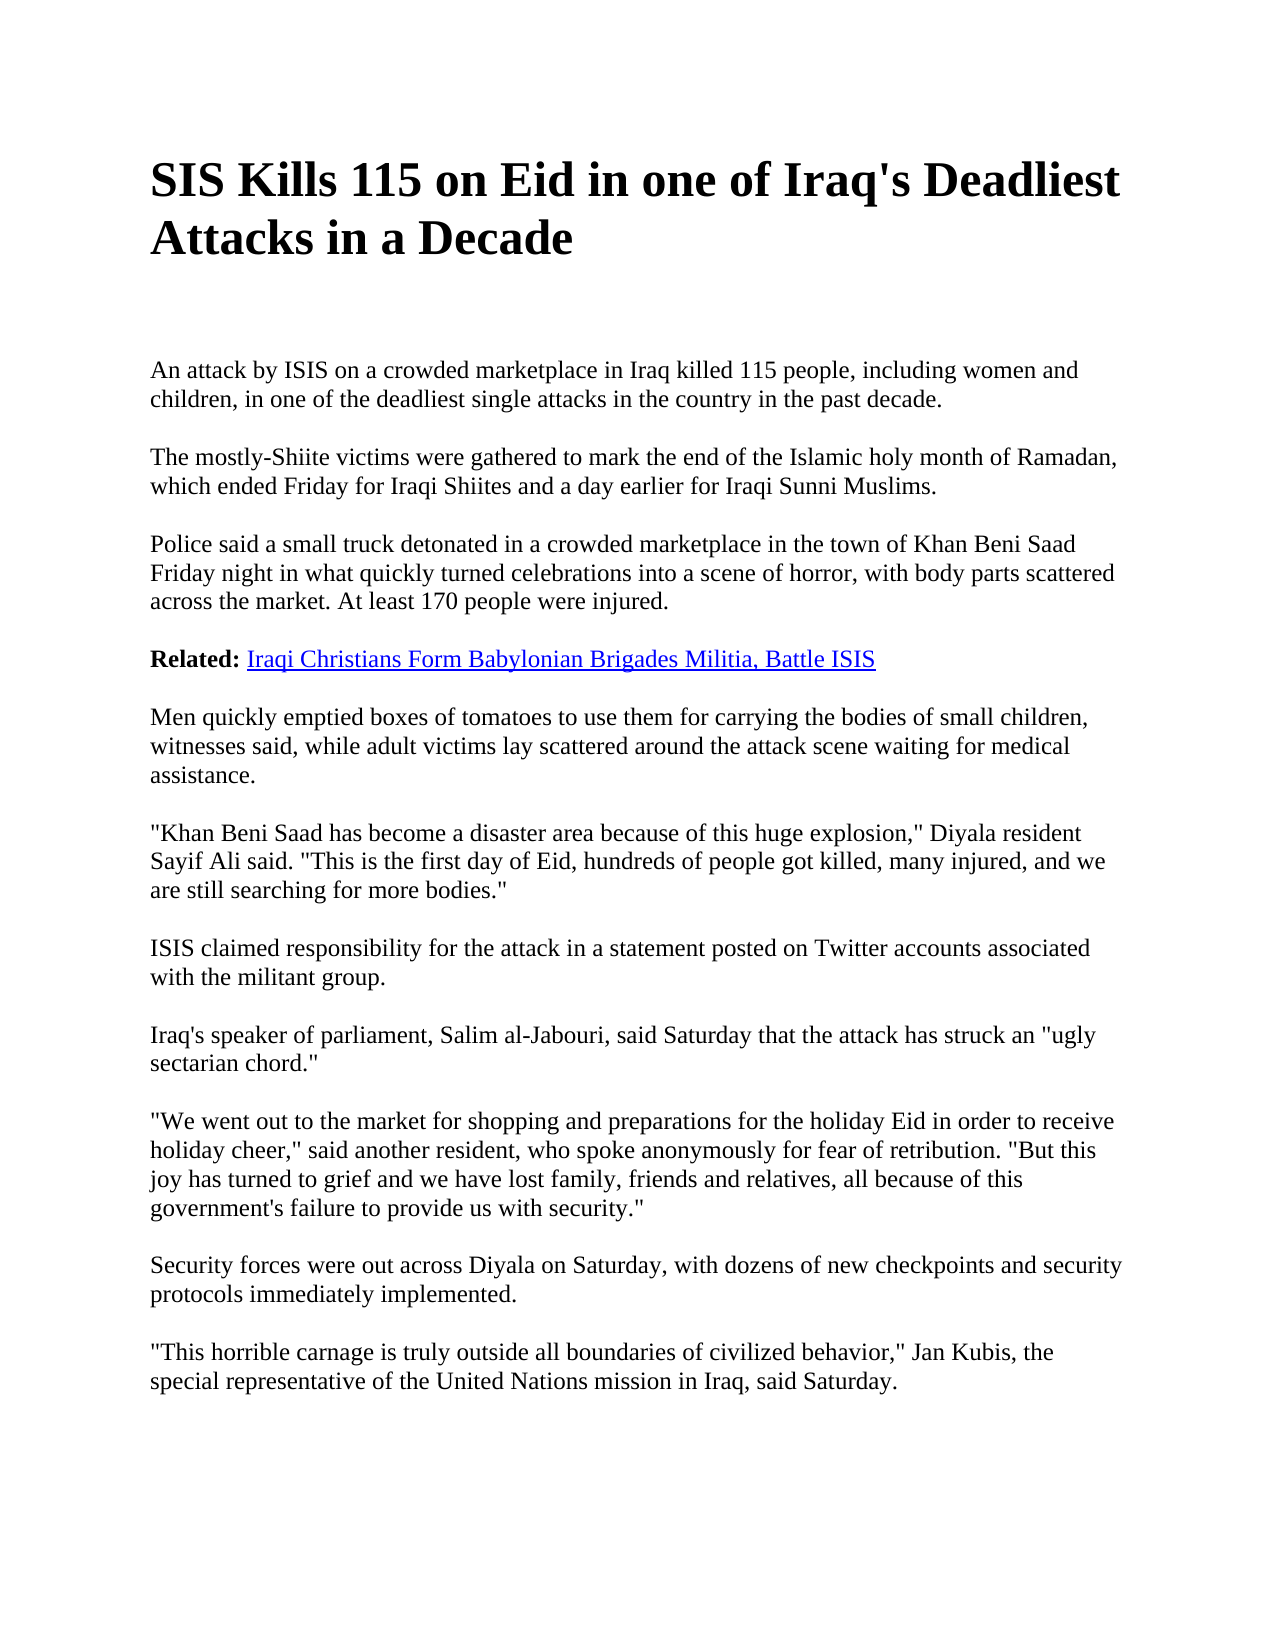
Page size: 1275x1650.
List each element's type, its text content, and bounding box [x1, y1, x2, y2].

text "We went out to the market for shopping and preparations for the holiday Eid in order to receive holiday cheer," said another resident, who spoke anonymously for fear of retribution. "But this joy has turned to grief and we have lost family, friends and relatives, all because of this government's failure to provide us with security." [150, 1106, 1125, 1221]
text Related: Iraqi Christians Form Babylonian Brigades Militia, Battle ISIS [150, 644, 1125, 673]
text SIS Kills 115 on Eid in one of Iraq's Deadliest Attacks in a Decade [150, 150, 1125, 265]
text Police said a small truck detonated in a crowded marketplace in the town of Khan Beni Saad Friday night in what quickly turned celebrations into a scene of horror, with body parts scattered across the market. At least 170 people were injured. [150, 529, 1125, 615]
text "This horrible carnage is truly outside all boundaries of civilized behavior," Jan Kubis, the special representative of the United Nations mission in Iraq, said Saturday. [150, 1337, 1125, 1395]
text Security forces were out across Diyala on Saturday, with dozens of new checkpoints and security protocols immediately implemented. [150, 1251, 1125, 1308]
text The mostly-Shiite victims were gathered to mark the end of the Islamic holy month of Ramadan, which ended Friday for Iraqi Shiites and a day earlier for Iraqi Sunni Muslims. [150, 442, 1125, 500]
text An attack by ISIS on a crowded marketplace in Iraq killed 115 people, including women and children, in one of the deadliest single attacks in the country in the past decade. [150, 356, 1125, 413]
text Men quickly emptied boxes of tomatoes to use them for carrying the bodies of small children, witnesses said, while adult victims lay scattered around the attack scene waiting for medical assistance. [150, 702, 1125, 788]
text Iraq's speaker of parliament, Salim al-Jabouri, said Saturday that the attack has struck an "ugly sectarian chord." [150, 1020, 1125, 1077]
text ISIS claimed responsibility for the attack in a statement posted on Twitter accounts associated with the militant group. [150, 933, 1125, 991]
text "Khan Beni Saad has become a disaster area because of this huge explosion," Diyala resident Sayif Ali said. "This is the first day of Eid, hundreds of people got killed, many injured, and we are still searching for more bodies." [150, 818, 1125, 904]
